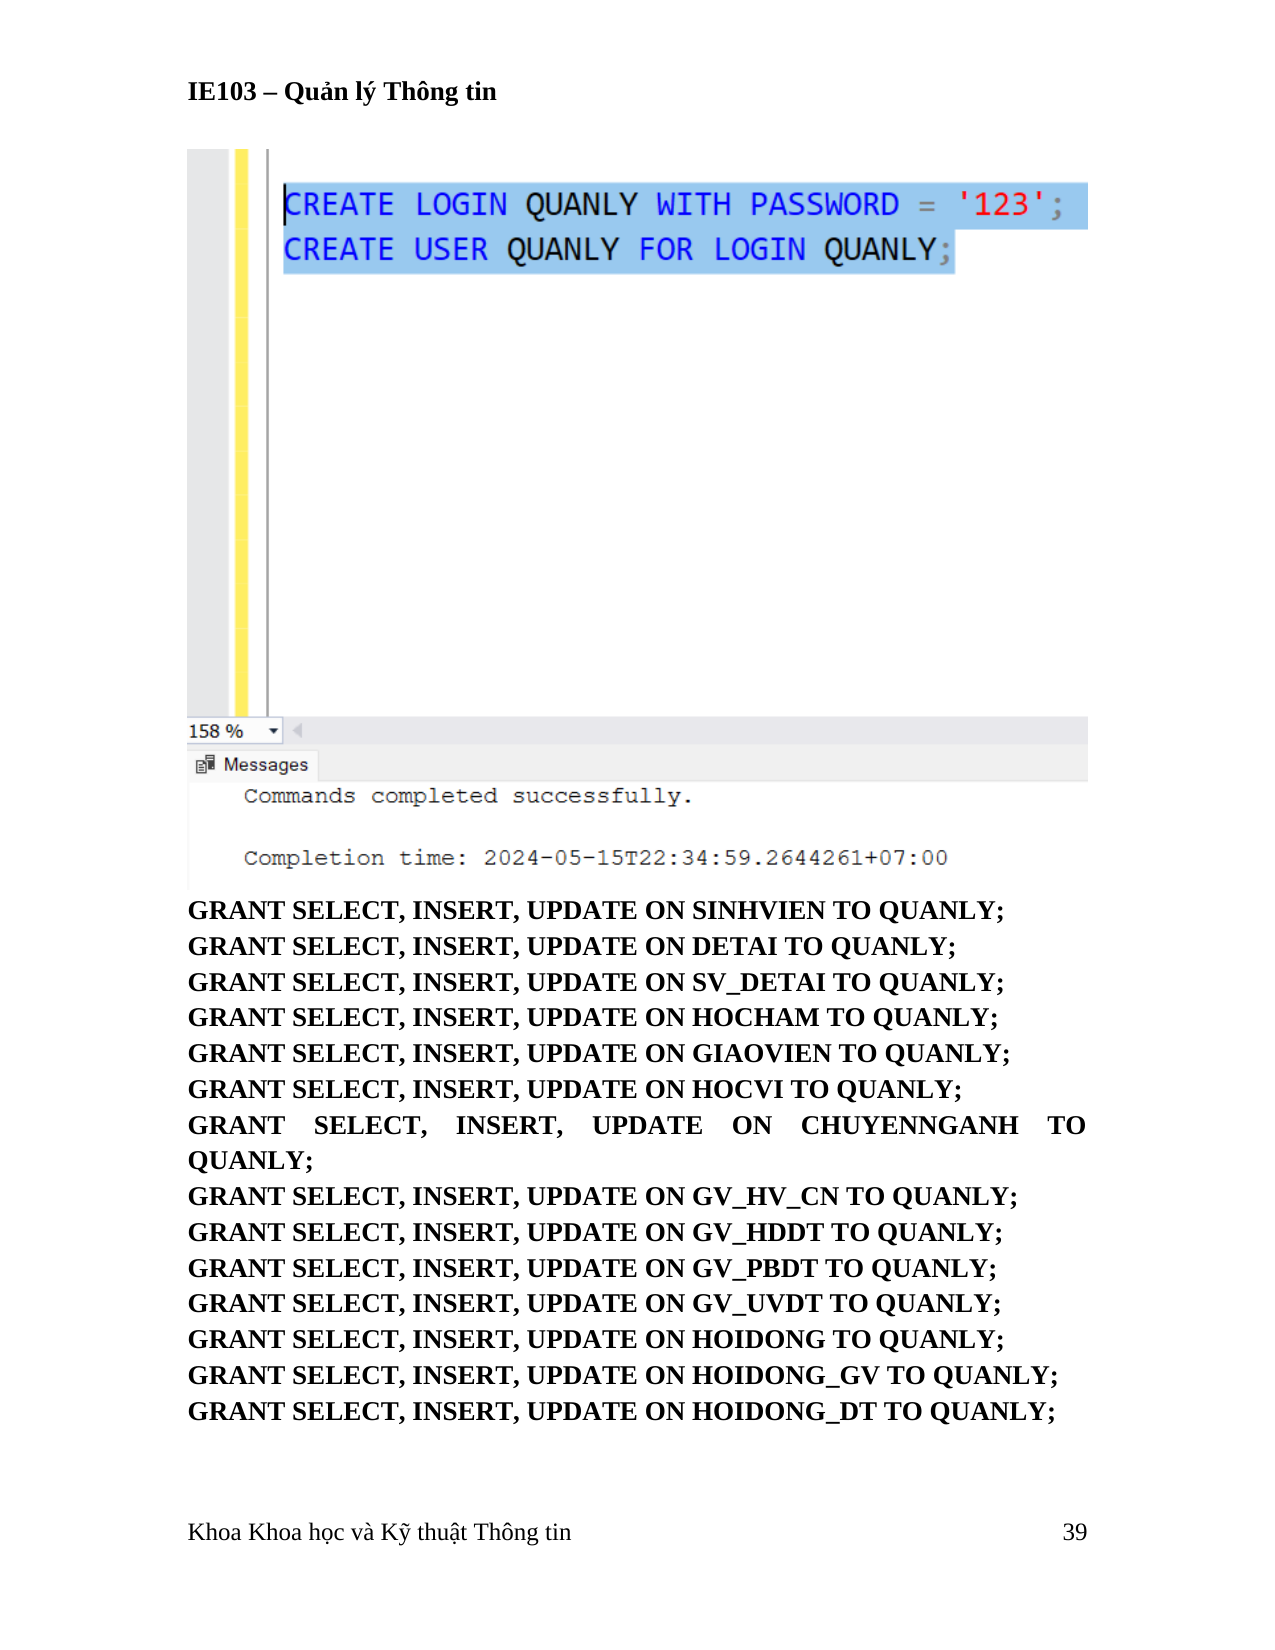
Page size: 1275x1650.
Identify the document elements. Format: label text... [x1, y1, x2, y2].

text GRANT SELECT, INSERT, UPDATE ON GIAOVIEN TO QUANLY; [187, 1037, 1087, 1068]
text GRANT SELECT, INSERT, UPDATE ON HOIDONG_DT TO QUANLY; [187, 1394, 1087, 1426]
text GRANT SELECT, INSERT, UPDATE ON GV_UVDT TO QUANLY; [187, 1287, 1087, 1318]
text GRANT SELECT, INSERT, UPDATE ON GV_HV_CN TO QUANLY; [187, 1180, 1087, 1211]
text GRANT SELECT, INSERT, UPDATE ON HOCVI TO QUANLY; [187, 1073, 1087, 1104]
text GRANT SELECT, INSERT, UPDATE ON HOCHAM TO QUANLY; [187, 1002, 1087, 1033]
picture [187, 149, 1088, 890]
text GRANT SELECT, INSERT, UPDATE ON GV_HDDT TO QUANLY; [187, 1216, 1087, 1247]
text GRANT SELECT, INSERT, UPDATE ON CHUYENNGANH TO QUANLY; [187, 1109, 1087, 1176]
text GRANT SELECT, INSERT, UPDATE ON GV_PBDT TO QUANLY; [187, 1252, 1087, 1283]
text GRANT SELECT, INSERT, UPDATE ON HOIDONG TO QUANLY; [187, 1323, 1087, 1354]
text GRANT SELECT, INSERT, UPDATE ON SV_DETAI TO QUANLY; [187, 966, 1087, 997]
text GRANT SELECT, INSERT, UPDATE ON HOIDONG_GV TO QUANLY; [187, 1359, 1087, 1390]
text GRANT SELECT, INSERT, UPDATE ON DETAI TO QUANLY; [187, 930, 1087, 961]
text GRANT SELECT, INSERT, UPDATE ON SINHVIEN TO QUANLY; [187, 894, 1087, 926]
